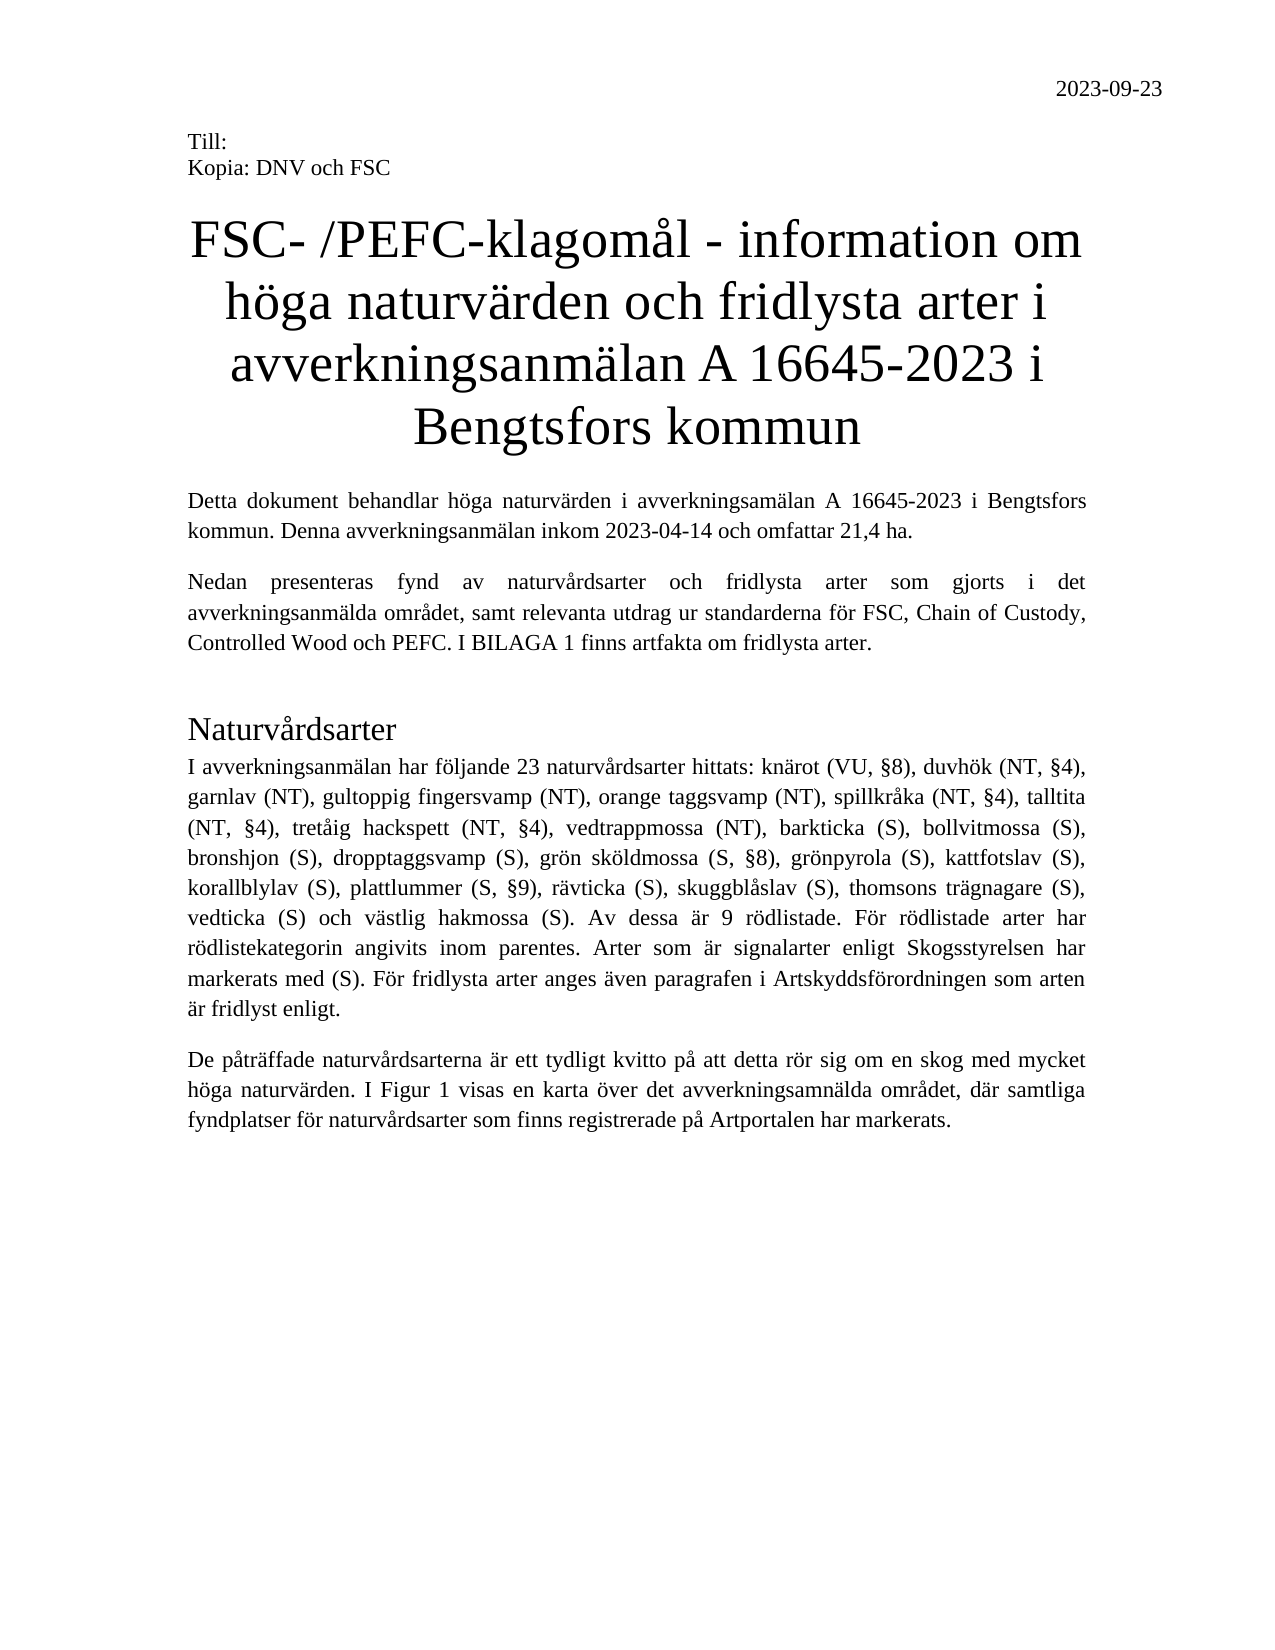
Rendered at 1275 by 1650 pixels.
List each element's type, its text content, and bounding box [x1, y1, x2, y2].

text Nedan presenteras fynd av naturvårdsarter och fridlysta arter som gjorts i det avverkningsanmälda området, samt relevanta utdrag ur standarderna för FSC, Chain of Custody, Controlled Wood och PEFC. I BILAGA 1 finns artfakta om fridlysta arter. [187, 568, 1087, 655]
subtitle Naturvårdsarter [187, 709, 1087, 747]
title FSC- /PEFC-klagomål - information om höga naturvärden och fridlysta arter i avverkningsanmälan A 16645-2023 i Bengtsfors kommun [187, 207, 1087, 456]
text Detta dokument behandlar höga naturvärden i avverkningsamälan A 16645-2023 i Bengtsfors kommun. Denna avverkningsanmälan inkom 2023-04-14 och omfattar 21,4 ha. [187, 487, 1087, 544]
text De påträffade naturvårdsarterna är ett tydligt kvitto på att detta rör sig om en skog med mycket höga naturvärden. I Figur 1 visas en karta över det avverkningsamnälda området, där samtliga fyndplatser för naturvårdsarter som finns registrerade på Artportalen har markerats. [187, 1046, 1087, 1133]
text I avverkningsanmälan har följande 23 naturvårdsarter hittats: knärot (VU, §8), duvhök (NT, §4), garnlav (NT), gultoppig fingersvamp (NT), orange taggsvamp (NT), spillkråka (NT, §4), talltita (NT, §4), tretåig hackspett (NT, §4), vedtrappmossa (NT), barkticka (S), bollvitmossa (S), bronshjon (S), dropptaggsvamp (S), grön sköldmossa (S, §8), grönpyrola (S), kattfotslav (S), korallblylav (S), plattlummer (S, §9), rävticka (S), skuggblåslav (S), thomsons trägnagare (S), vedticka (S) och västlig hakmossa (S). Av dessa är 9 rödlistade. För rödlistade arter har rödlistekategorin angivits inom parentes. Arter som är signalarter enligt Skogsstyrelsen har markerats med (S). För fridlysta arter anges även paragrafen i Artskyddsförordningen som arten är fridlyst enligt. [187, 753, 1087, 1021]
